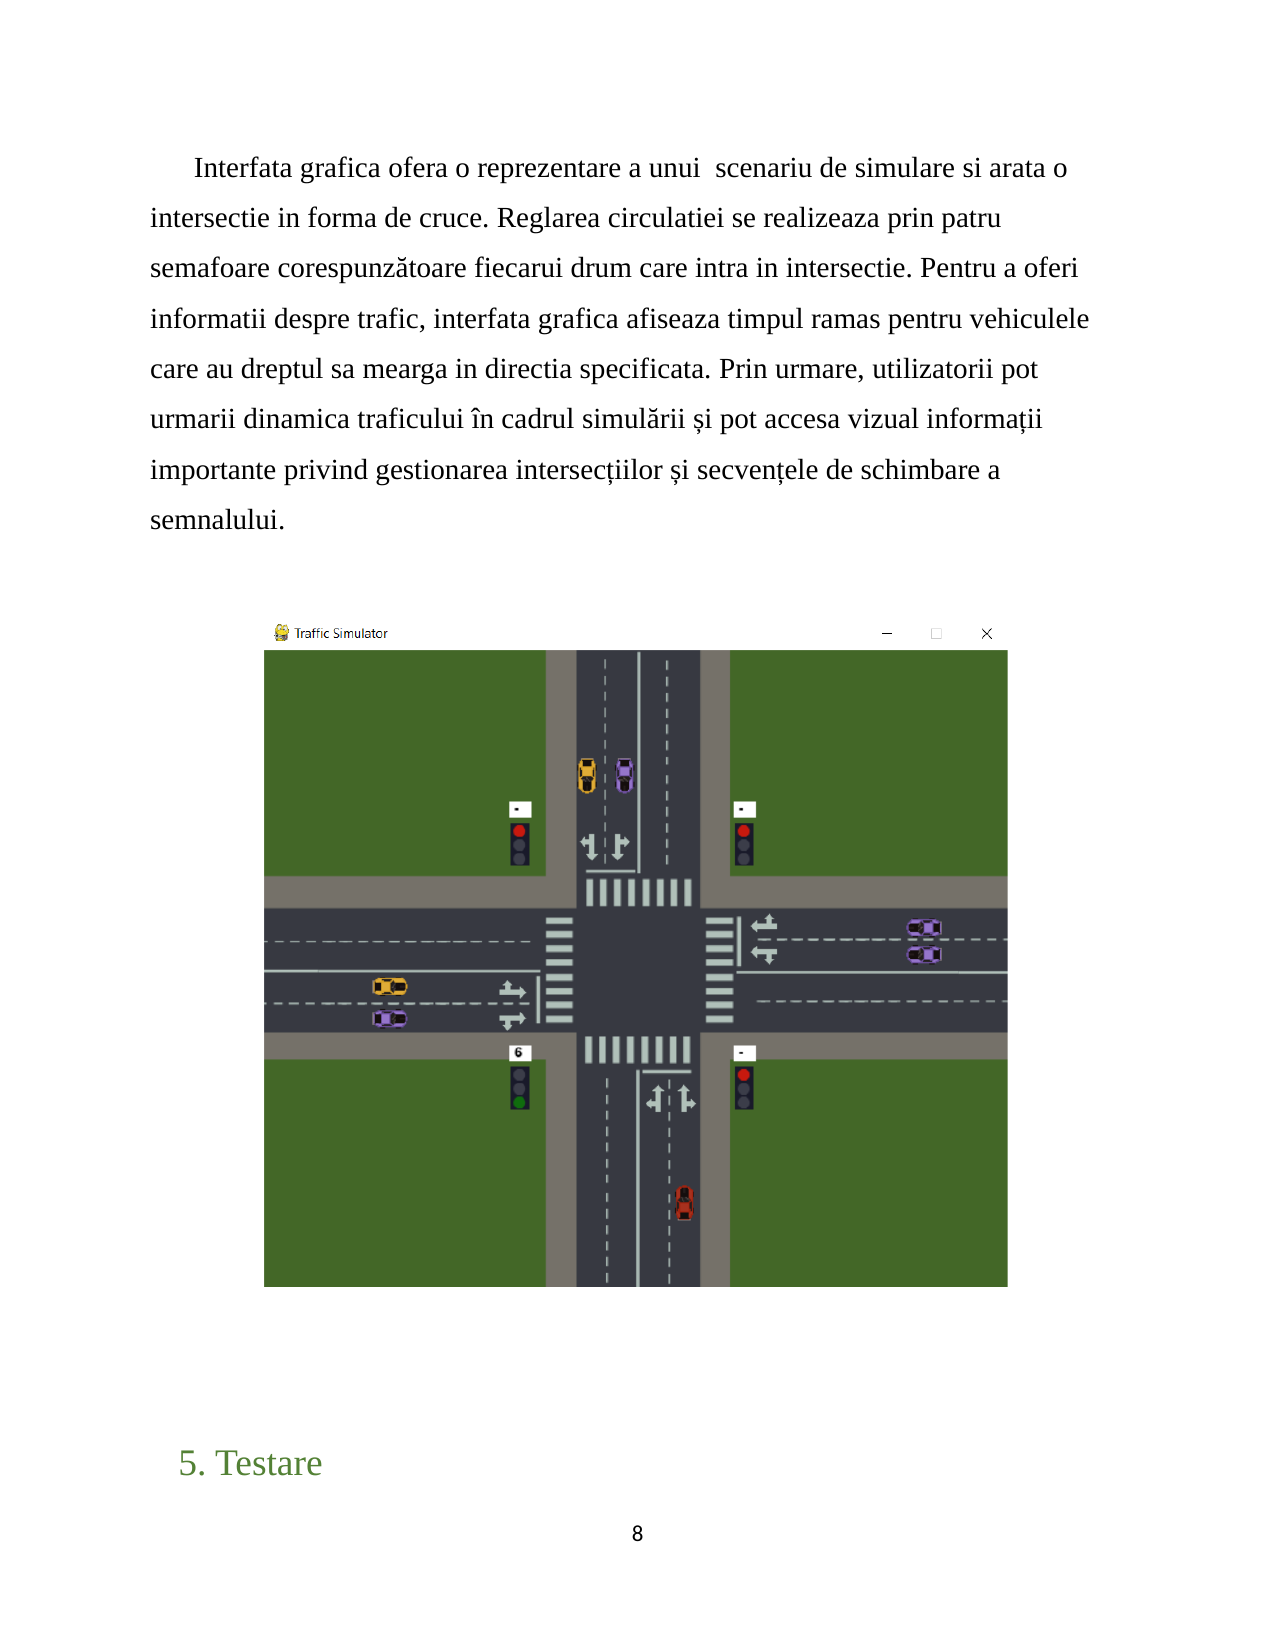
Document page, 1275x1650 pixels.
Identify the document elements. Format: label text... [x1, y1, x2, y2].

picture [264, 617, 1007, 1286]
text 5. Testare [150, 1440, 1125, 1483]
text Interfata grafica ofera o reprezentare a unui scenariu de simulare si arata o intersectie in forma de cruce. Reglarea circulatiei se realizeaza prin patru semafoare corespunzătoare fiecarui drum care intra in intersectie. Pentru a oferi informatii despre trafic, interfata grafica afiseaza timpul ramas pentru vehiculele care au dreptul sa mearga in directia specificata. Prin urmare, utilizatorii pot urmarii dinamica traficului în cadrul simulării și pot accesa vizual informații importante privind gestionarea intersecțiilor și secvențele de schimbare a semnalului. [150, 150, 1125, 536]
